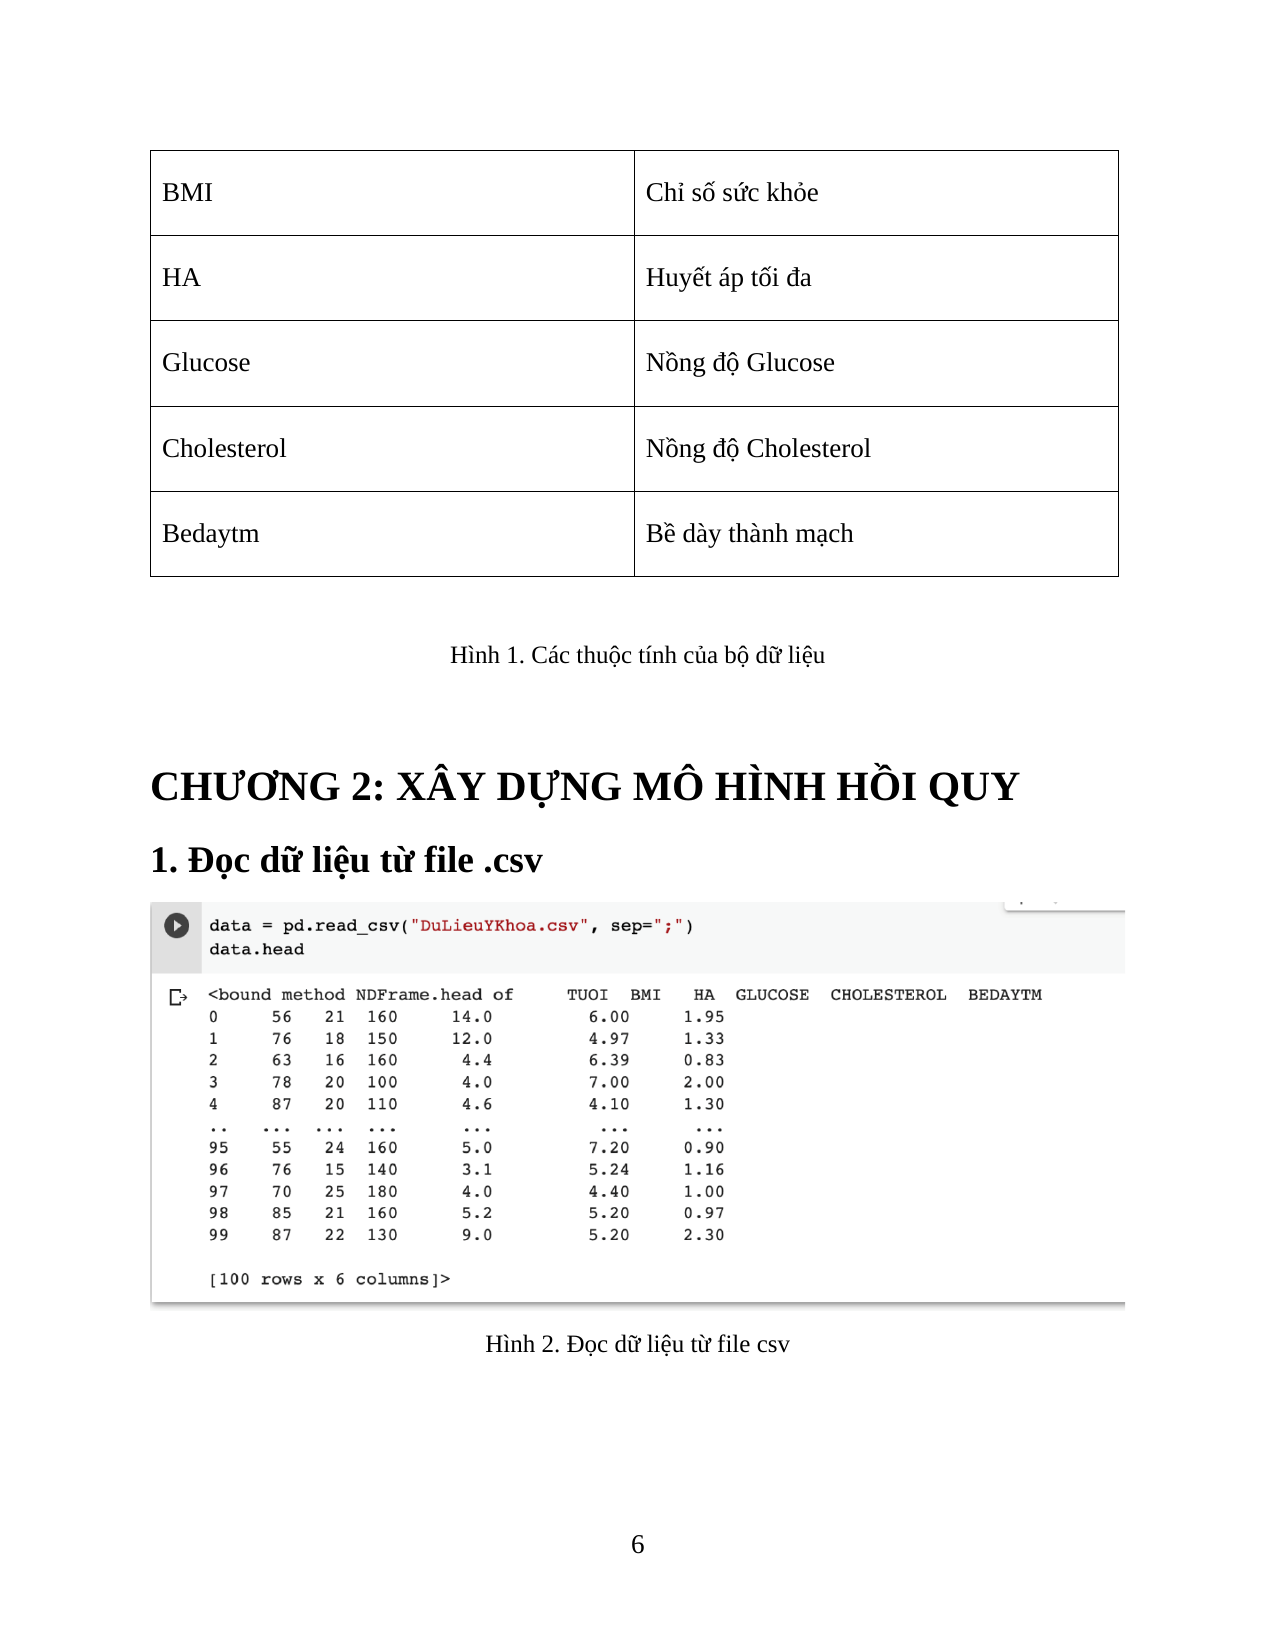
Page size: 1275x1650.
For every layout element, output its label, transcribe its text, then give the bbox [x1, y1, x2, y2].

table_cell BMI [151, 151, 634, 235]
table_cell Nồng độ Cholesterol [635, 407, 1118, 491]
subtitle Đọc dữ liệu từ file .csv [150, 838, 1125, 881]
table_cell Huyết áp tối đa [635, 236, 1118, 320]
subtitle CHƯƠNG 2: XÂY DỰNG MÔ HÌNH HỒI QUY [150, 762, 1125, 809]
table_cell Cholesterol [151, 407, 634, 491]
table_cell Nồng độ Glucose [635, 321, 1118, 406]
table_cell Glucose [151, 321, 634, 406]
table_cell Bề dày thành mạch [635, 492, 1118, 576]
table_cell HA [151, 236, 634, 320]
table_cell Chỉ số sức khỏe [635, 151, 1118, 235]
picture [150, 902, 1125, 1311]
table_cell Bedaytm [151, 492, 634, 576]
